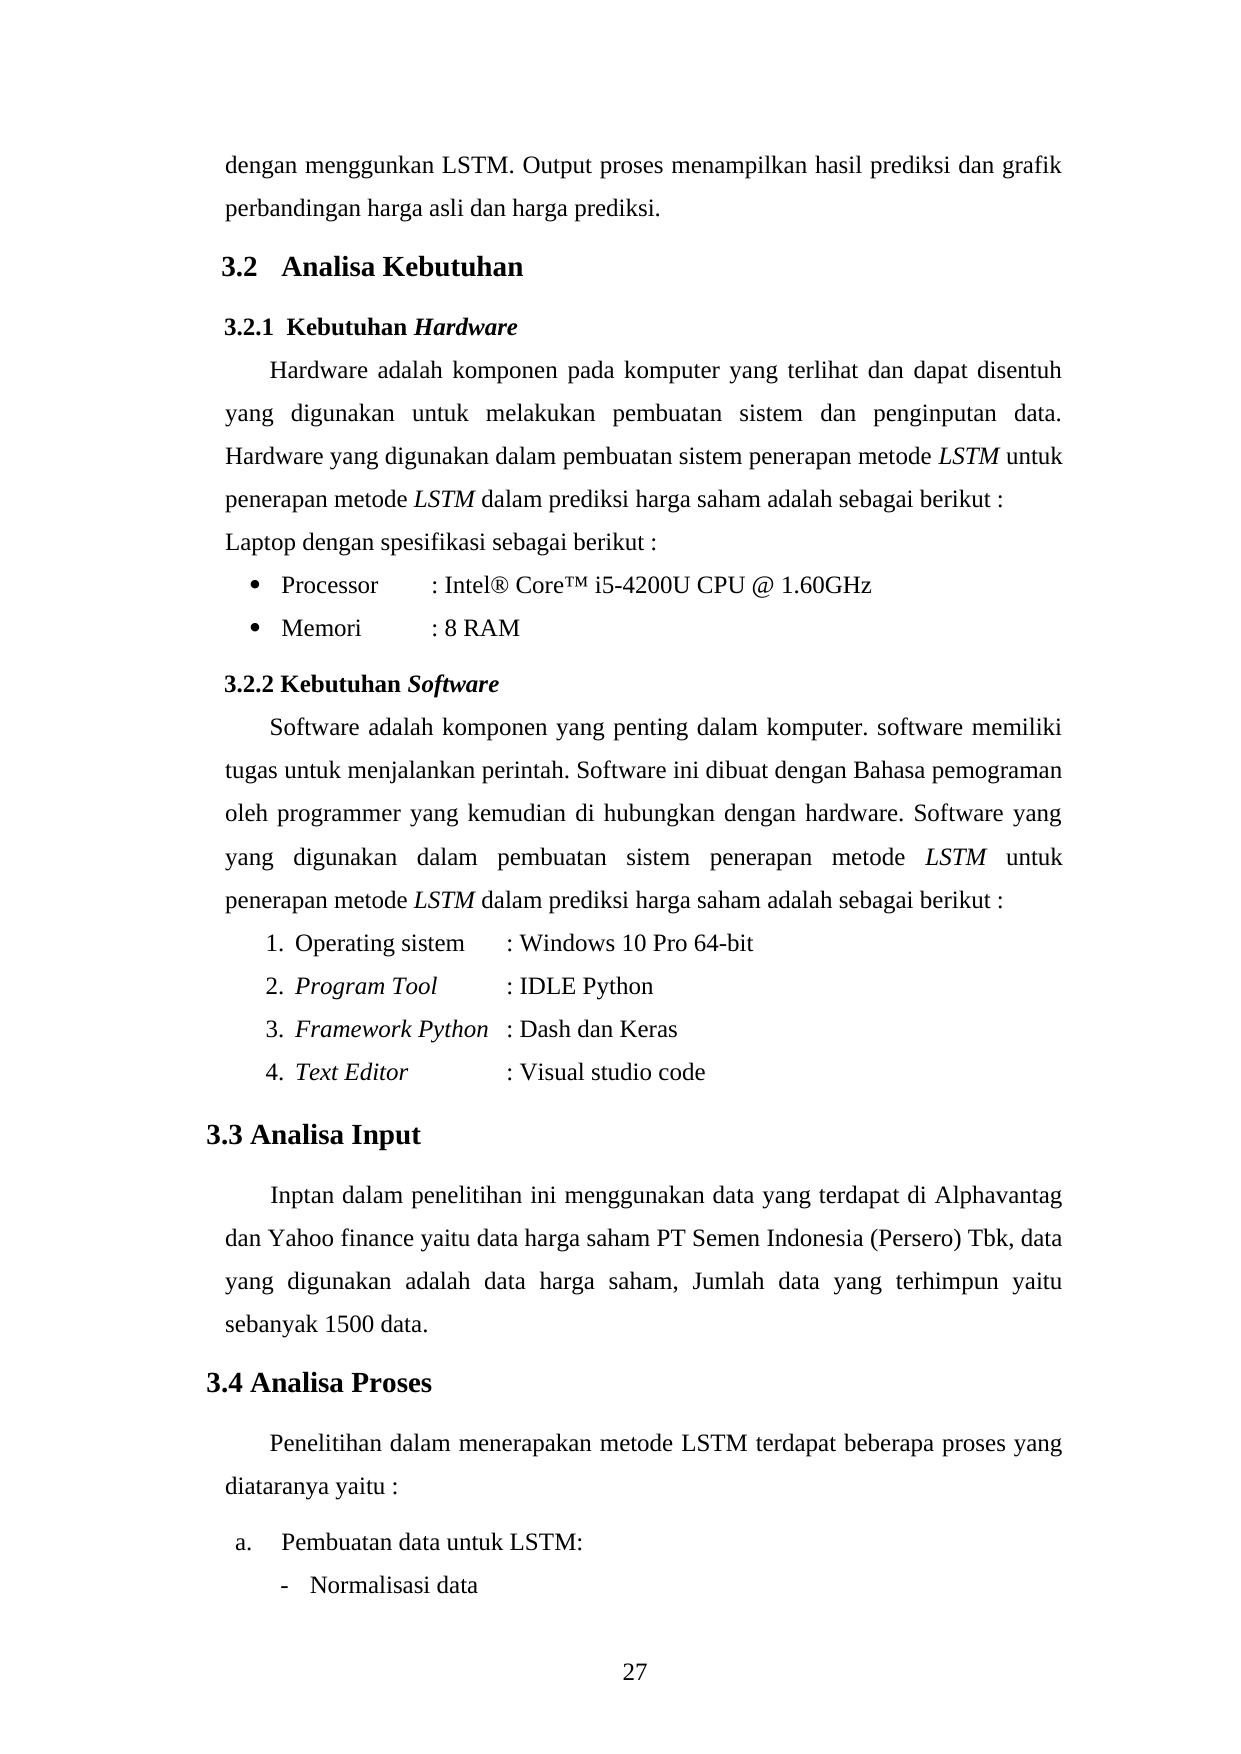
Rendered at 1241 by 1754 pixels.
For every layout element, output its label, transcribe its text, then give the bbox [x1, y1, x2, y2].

text Hardware adalah komponen pada komputer yang terlihat dan dapat disentuh yang digunakan untuk melakukan pembuatan sistem dan penginputan data. Hardware yang digunakan dalam pembuatan sistem penerapan metode LSTM untuk penerapan metode LSTM dalam prediksi harga saham adalah sebagai berikut : [225, 355, 1063, 513]
list Processor : Intel® Core™ i5-4200U CPU @ 1.60GHz [206, 570, 1063, 599]
list Memori : 8 RAM [206, 613, 1062, 642]
list Framework Python : Dash dan Keras [265, 1014, 1063, 1043]
list Laptop dengan spesifikasi sebagai berikut : [225, 527, 1063, 556]
subtitle 3.2.1 Kebutuhan Hardware [224, 312, 937, 340]
subtitle 3.4 Analisa Proses [206, 1365, 1063, 1399]
text Software adalah komponen yang penting dalam komputer. software memiliki tugas untuk menjalankan perintah. Software ini dibuat dengan Bahasa pemograman oleh programmer yang kemudian di hubungkan dengan hardware. Software yang yang digunakan dalam pembuatan sistem penerapan metode LSTM untuk penerapan metode LSTM dalam prediksi harga saham adalah sebagai berikut : [225, 712, 1063, 913]
subtitle 3.3 Analisa Input [206, 1117, 1063, 1151]
list Operating sistem : Windows 10 Pro 64-bit [265, 928, 1063, 957]
list Pembuatan data untuk LSTM: [235, 1527, 1063, 1555]
text Penelitihan dalam menerapakan metode LSTM terdapat beberapa proses yang diataranya yaitu : [225, 1428, 1063, 1500]
subtitle Analisa Kebutuhan [221, 249, 1063, 282]
list Text Editor : Visual studio code [265, 1057, 1063, 1086]
subtitle 3.2.2 Kebutuhan Software [224, 669, 937, 698]
text Inptan dalam penelitihan ini menggunakan data yang terdapat di Alphavantag dan Yahoo finance yaitu data harga saham PT Semen Indonesia (Persero) Tbk, data yang digunakan adalah data harga saham, Jumlah data yang terhimpun yaitu sebanyak 1500 data. [225, 1180, 1063, 1338]
list Normalisasi data [280, 1570, 1063, 1598]
list Program Tool : IDLE Python [265, 971, 1063, 1000]
